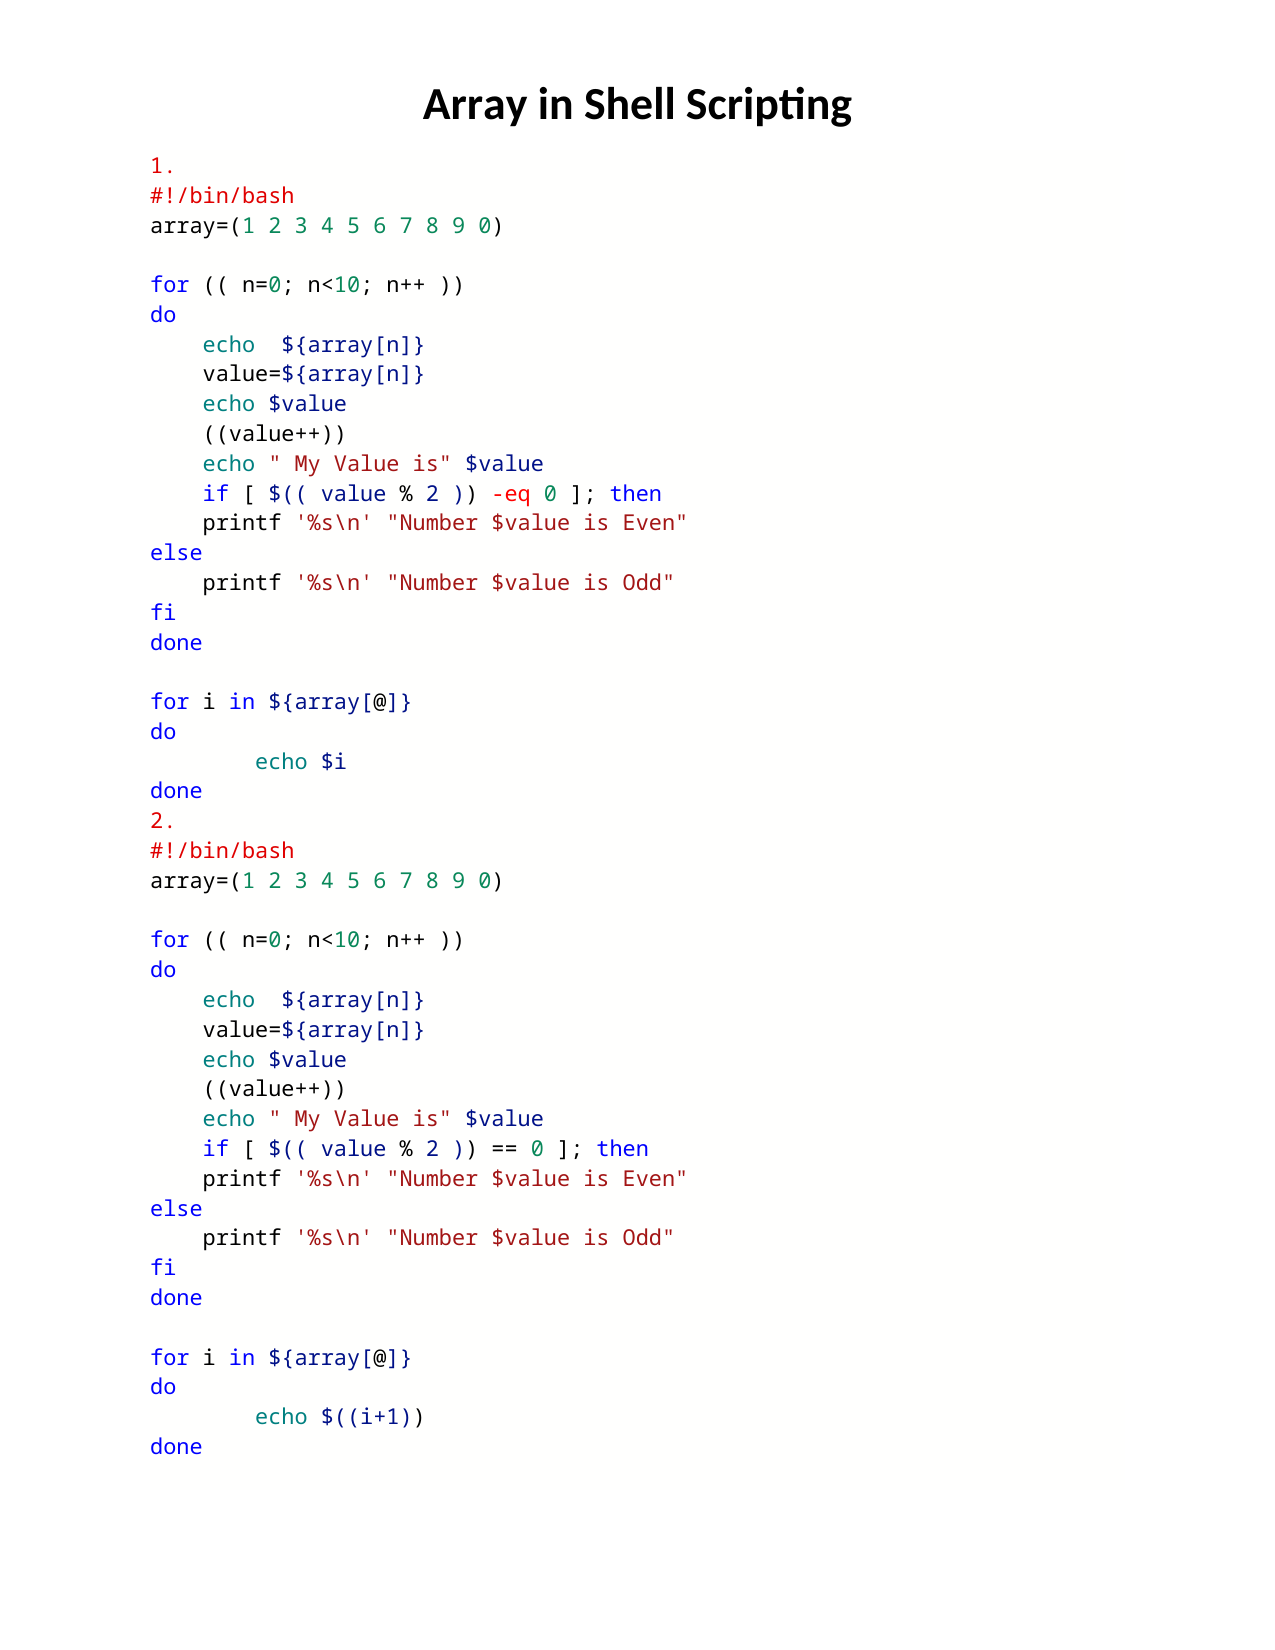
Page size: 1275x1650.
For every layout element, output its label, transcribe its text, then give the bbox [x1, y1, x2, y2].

text if [ $(( value % 2 )) == 0 ]; then [150, 1133, 1125, 1163]
text echo ${array[n]} [150, 984, 1125, 1014]
text #!/bin/bash [150, 180, 1125, 209]
text printf '%s\n' "Number $value is Even" [150, 507, 1125, 537]
text done [150, 1431, 1125, 1461]
text for (( n=0; n<10; n++ )) [150, 269, 1125, 299]
text do [150, 299, 1125, 329]
text for i in ${array[@]} [150, 1341, 1125, 1371]
text printf '%s\n' "Number $value is Odd" [150, 567, 1125, 597]
text for (( n=0; n<10; n++ )) [150, 924, 1125, 954]
text echo $value [150, 1043, 1125, 1073]
text ((value++)) [150, 418, 1125, 448]
text 2. [150, 805, 1125, 835]
text else [150, 537, 1125, 567]
text for i in ${array[@]} [150, 686, 1125, 716]
text done [150, 627, 1125, 656]
text array=(1 2 3 4 5 6 7 8 9 0) [150, 865, 1125, 895]
text echo $i [150, 746, 1125, 776]
text echo $((i+1)) [150, 1401, 1125, 1431]
text echo ${array[n]} [150, 329, 1125, 358]
text do [150, 954, 1125, 984]
text value=${array[n]} [150, 358, 1125, 388]
text echo $value [150, 388, 1125, 418]
text value=${array[n]} [150, 1014, 1125, 1043]
text 1. [150, 150, 1125, 180]
text fi [150, 1252, 1125, 1282]
text echo " My Value is" $value [150, 448, 1125, 478]
text array=(1 2 3 4 5 6 7 8 9 0) [150, 209, 1125, 239]
text do [150, 716, 1125, 746]
text fi [150, 597, 1125, 627]
text #!/bin/bash [150, 835, 1125, 865]
text echo " My Value is" $value [150, 1103, 1125, 1133]
text done [150, 776, 1125, 805]
text if [ $(( value % 2 )) -eq 0 ]; then [150, 478, 1125, 507]
text else [150, 1192, 1125, 1222]
text done [150, 1282, 1125, 1312]
text printf '%s\n' "Number $value is Odd" [150, 1222, 1125, 1252]
text printf '%s\n' "Number $value is Even" [150, 1163, 1125, 1192]
text do [150, 1371, 1125, 1401]
text ((value++)) [150, 1073, 1125, 1103]
